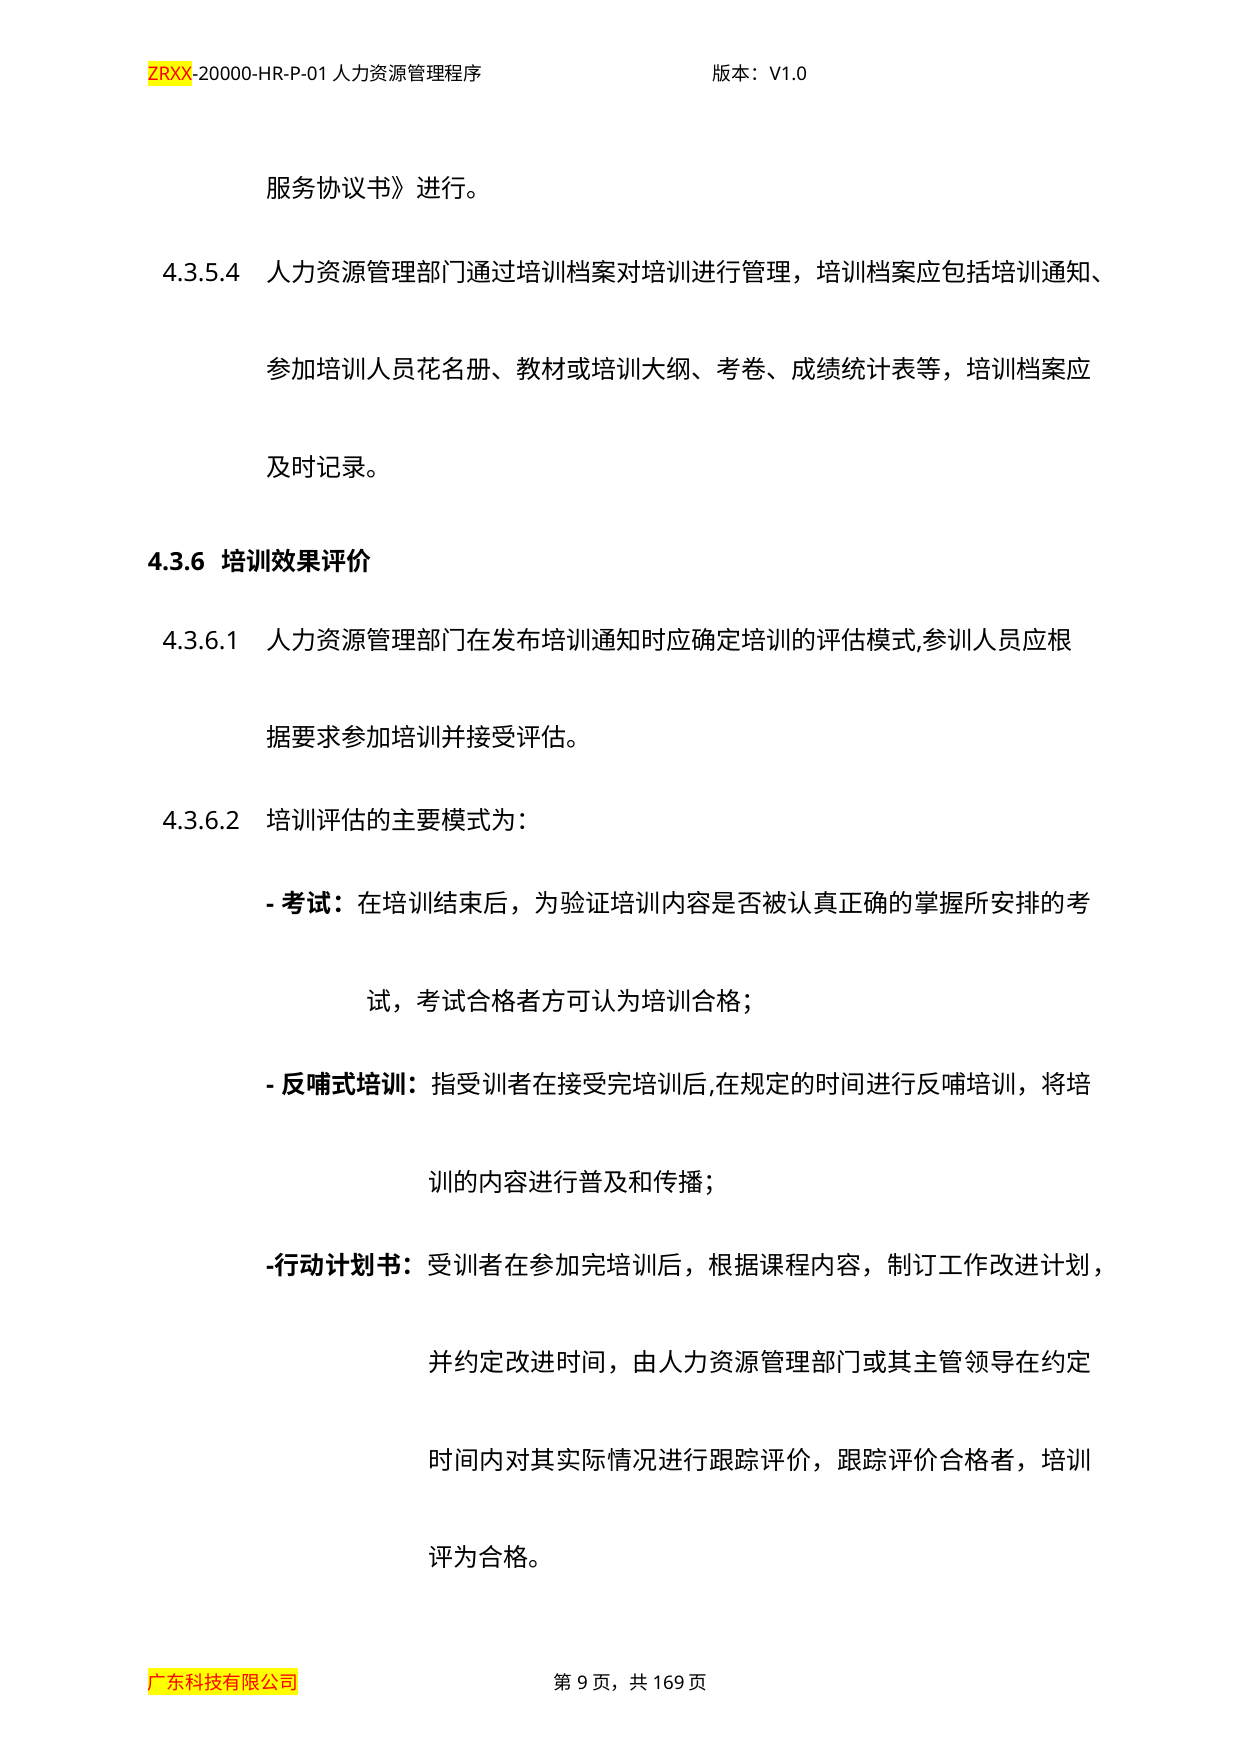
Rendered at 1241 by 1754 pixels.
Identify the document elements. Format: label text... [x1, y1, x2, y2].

text -行动计划书：受训者在参加完培训后，根据课程内容，制订工作改进计划，并约定改进时间，由人力资源管理部门或其主管领导在约定时间内对其实际情况进行跟踪评价，跟踪评价合格者，培训评为合格。 [266, 1231, 1092, 1588]
list 人力资源管理部门通过培训档案对培训进行管理，培训档案应包括培训通知、参加培训人员花名册、教材或培训大纲、考卷、成绩统计表等，培训档案应及时记录。 [162, 238, 1092, 498]
list 培训评估的主要模式为： [162, 786, 1092, 851]
subtitle 培训效果评价 [148, 528, 1092, 593]
list 人力资源管理部门在发布培训通知时应确定培训的评估模式,参训人员应根据要求参加培训并接受评估。 [162, 606, 1092, 768]
text - 考试：在培训结束后，为验证培训内容是否被认真正确的掌握所安排的考试，考试合格者方可认为培训合格； [266, 869, 1092, 1032]
text - 反哺式培训：指受训者在接受完培训后,在规定的时间进行反哺培训，将培训的内容进行普及和传播； [266, 1050, 1092, 1213]
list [162, 154, 1092, 219]
